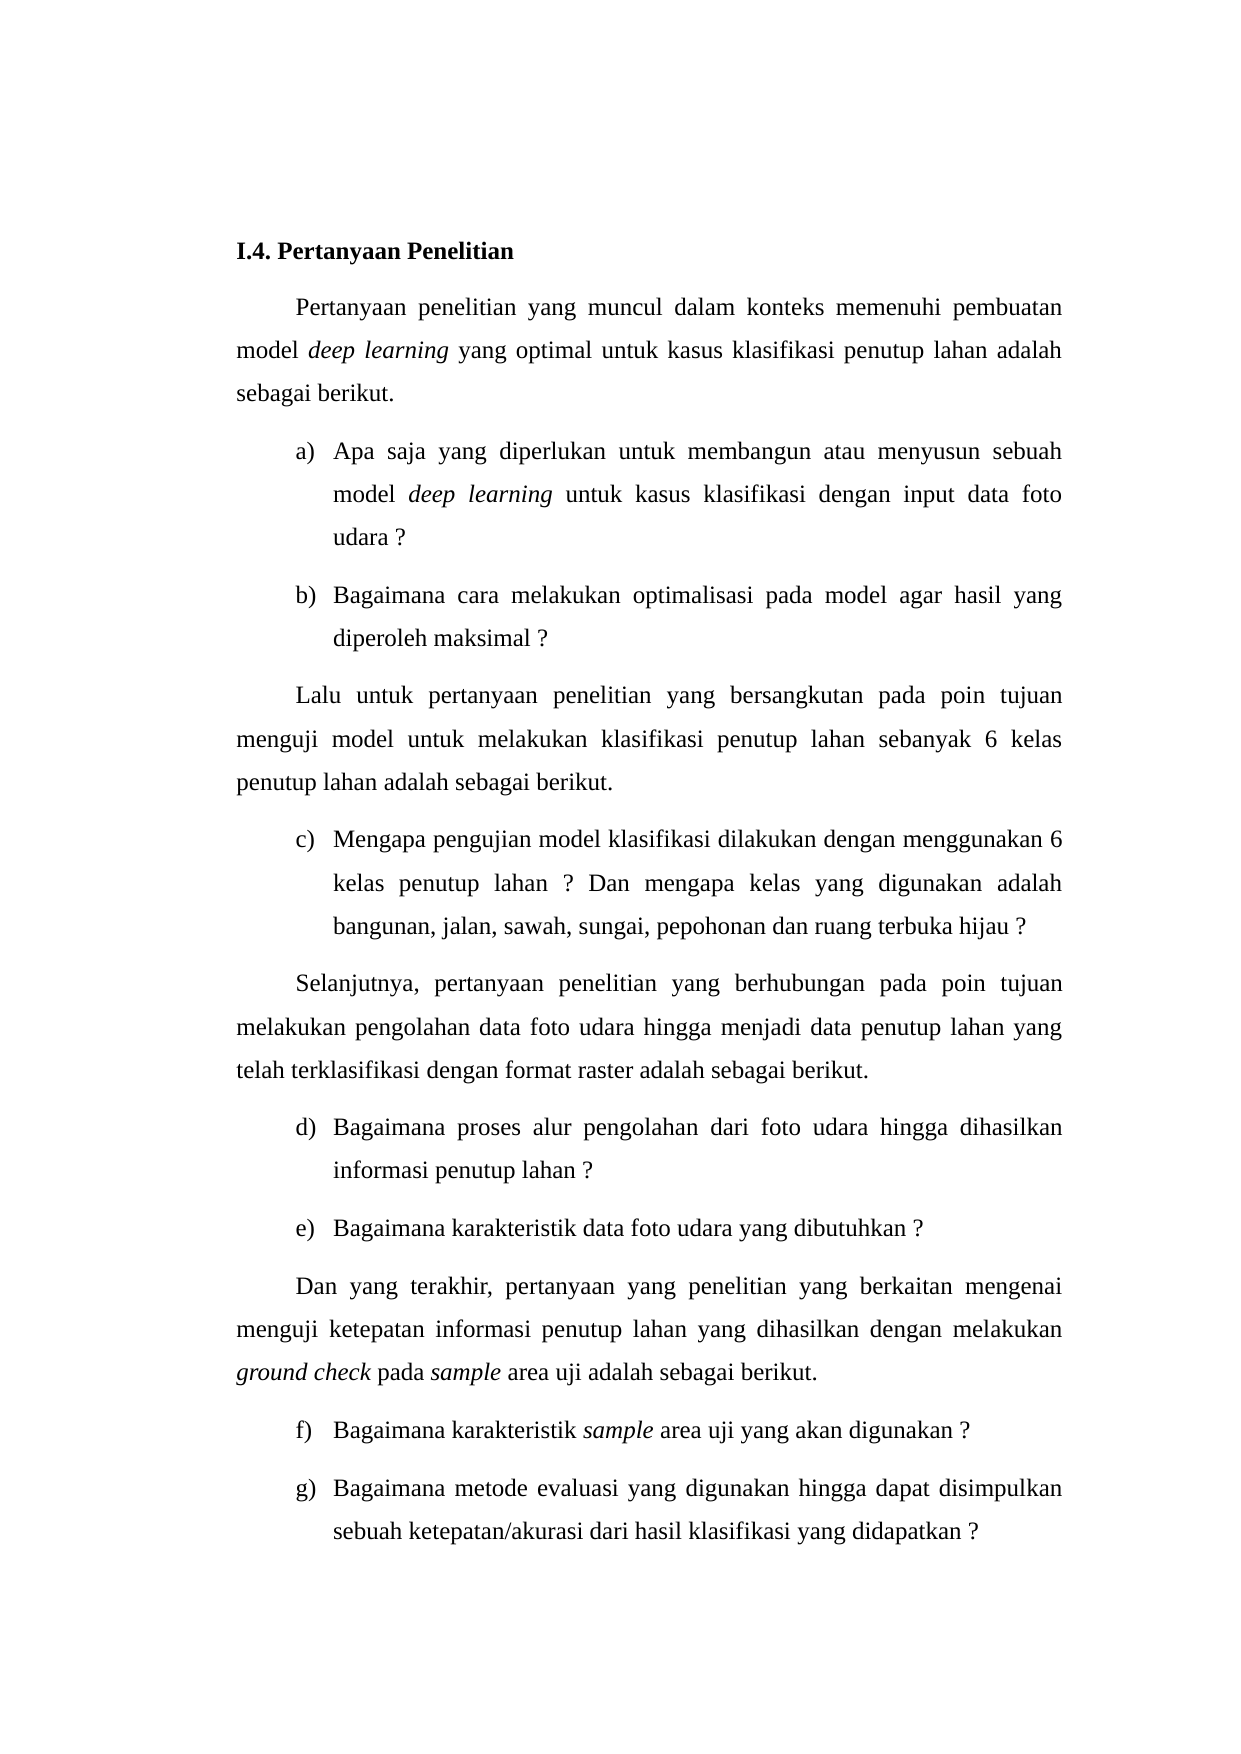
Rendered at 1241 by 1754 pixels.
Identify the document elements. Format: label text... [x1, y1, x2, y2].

list Bagaimana karakteristik data foto udara yang dibutuhkan ? [295, 1213, 1063, 1242]
list Bagaimana cara melakukan optimalisasi pada model agar hasil yang diperoleh maksimal ? [295, 580, 1063, 652]
text Dan yang terakhir, pertanyaan yang penelitian yang berkaitan mengenai menguji ketepatan informasi penutup lahan yang dihasilkan dengan melakukan ground check pada sample area uji adalah sebagai berikut. [236, 1271, 1063, 1386]
list Bagaimana karakteristik sample area uji yang akan digunakan ? [295, 1415, 1063, 1444]
text Lalu untuk pertanyaan penelitian yang bersangkutan pada poin tujuan menguji model untuk melakukan klasifikasi penutup lahan sebanyak 6 kelas penutup lahan adalah sebagai berikut. [236, 681, 1063, 796]
subtitle I.4. Pertanyaan Penelitian [236, 236, 1063, 265]
list Bagaimana proses alur pengolahan dari foto udara hingga dihasilkan informasi penutup lahan ? [295, 1112, 1063, 1184]
text Selanjutnya, pertanyaan penelitian yang berhubungan pada poin tujuan melakukan pengolahan data foto udara hingga menjadi data penutup lahan yang telah terklasifikasi dengan format raster adalah sebagai berikut. [236, 968, 1063, 1083]
list Bagaimana metode evaluasi yang digunakan hingga dapat disimpulkan sebuah ketepatan/akurasi dari hasil klasifikasi yang didapatkan ? [295, 1473, 1063, 1544]
list Apa saja yang diperlukan untuk membangun atau menyusun sebuah model deep learning untuk kasus klasifikasi dengan input data foto udara ? [295, 436, 1063, 551]
list Mengapa pengujian model klasifikasi dilakukan dengan menggunakan 6 kelas penutup lahan ? Dan mengapa kelas yang digunakan adalah bangunan, jalan, sawah, sungai, pepohonan dan ruang terbuka hijau ? [295, 824, 1063, 939]
text Pertanyaan penelitian yang muncul dalam konteks memenuhi pembuatan model deep learning yang optimal untuk kasus klasifikasi penutup lahan adalah sebagai berikut. [236, 292, 1063, 407]
